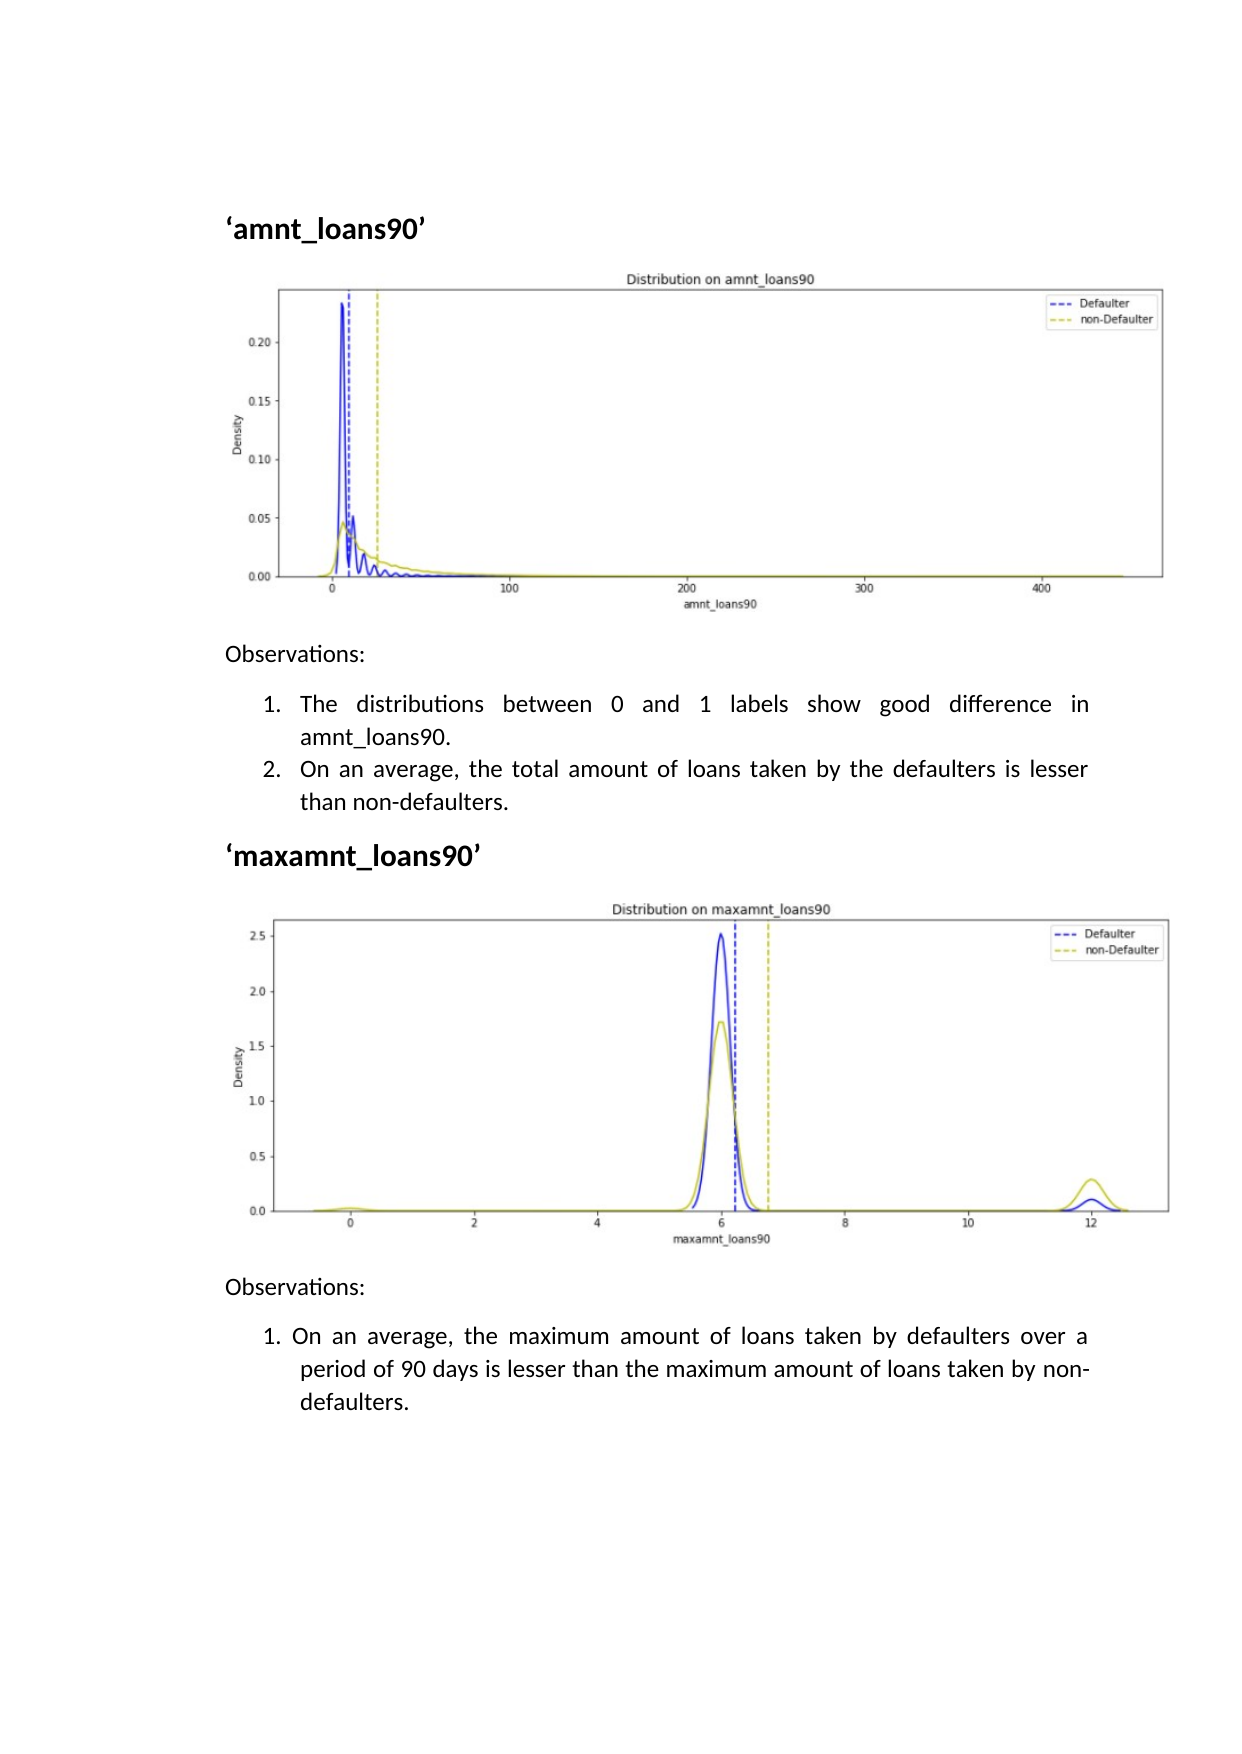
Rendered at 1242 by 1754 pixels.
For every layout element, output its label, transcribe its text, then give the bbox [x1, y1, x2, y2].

list The distributions between 0 and 1 labels show good difference in amnt_loans90. [262, 688, 1090, 751]
list On an average, the total amount of loans taken by the defaulters is lesser than non-defaulters. [262, 753, 1090, 817]
subtitle ‘maxamnt_loans90’ [225, 836, 1179, 874]
text Observations: [225, 638, 1179, 669]
picture [231, 273, 1164, 612]
text 1. On an average, the maximum amount of loans taken by defaulters over a period of 90 days is lesser than the maximum amount of loans taken by non-defaulters. [262, 1320, 1090, 1417]
picture [232, 903, 1170, 1247]
